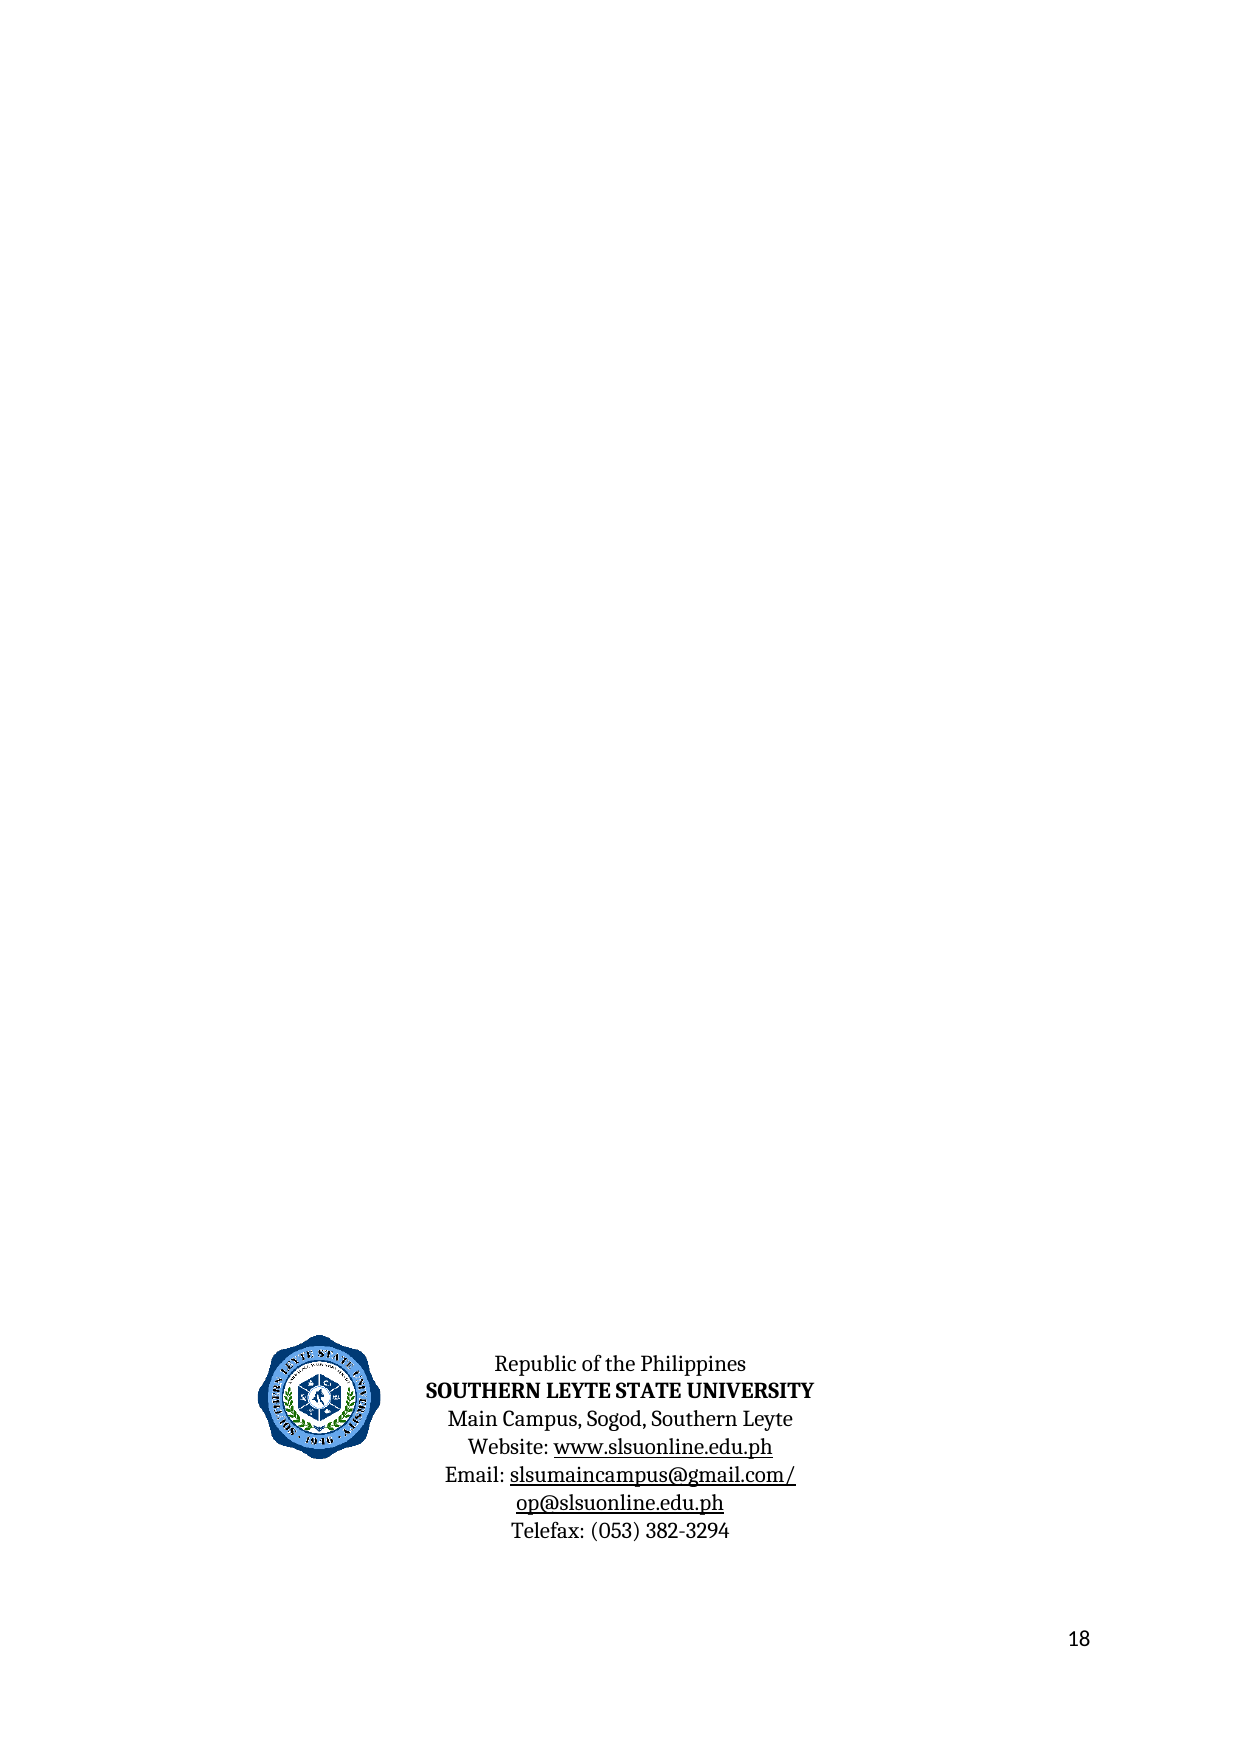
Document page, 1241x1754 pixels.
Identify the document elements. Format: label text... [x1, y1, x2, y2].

text Website: www.slsuonline.edu.ph [150, 1434, 1090, 1461]
text op@slsuonline.edu.ph [150, 1490, 1090, 1516]
text Main Campus, Sogod, Southern Leyte [150, 1406, 1090, 1433]
picture [257, 1335, 381, 1350]
text Email: slsumaincampus@gmail.com/ [150, 1462, 1090, 1488]
text Telefax: (053) 382-3294 [150, 1518, 1090, 1544]
text Republic of the Philippines [150, 1350, 1090, 1377]
text SOUTHERN LEYTE STATE UNIVERSITY [150, 1378, 1090, 1405]
